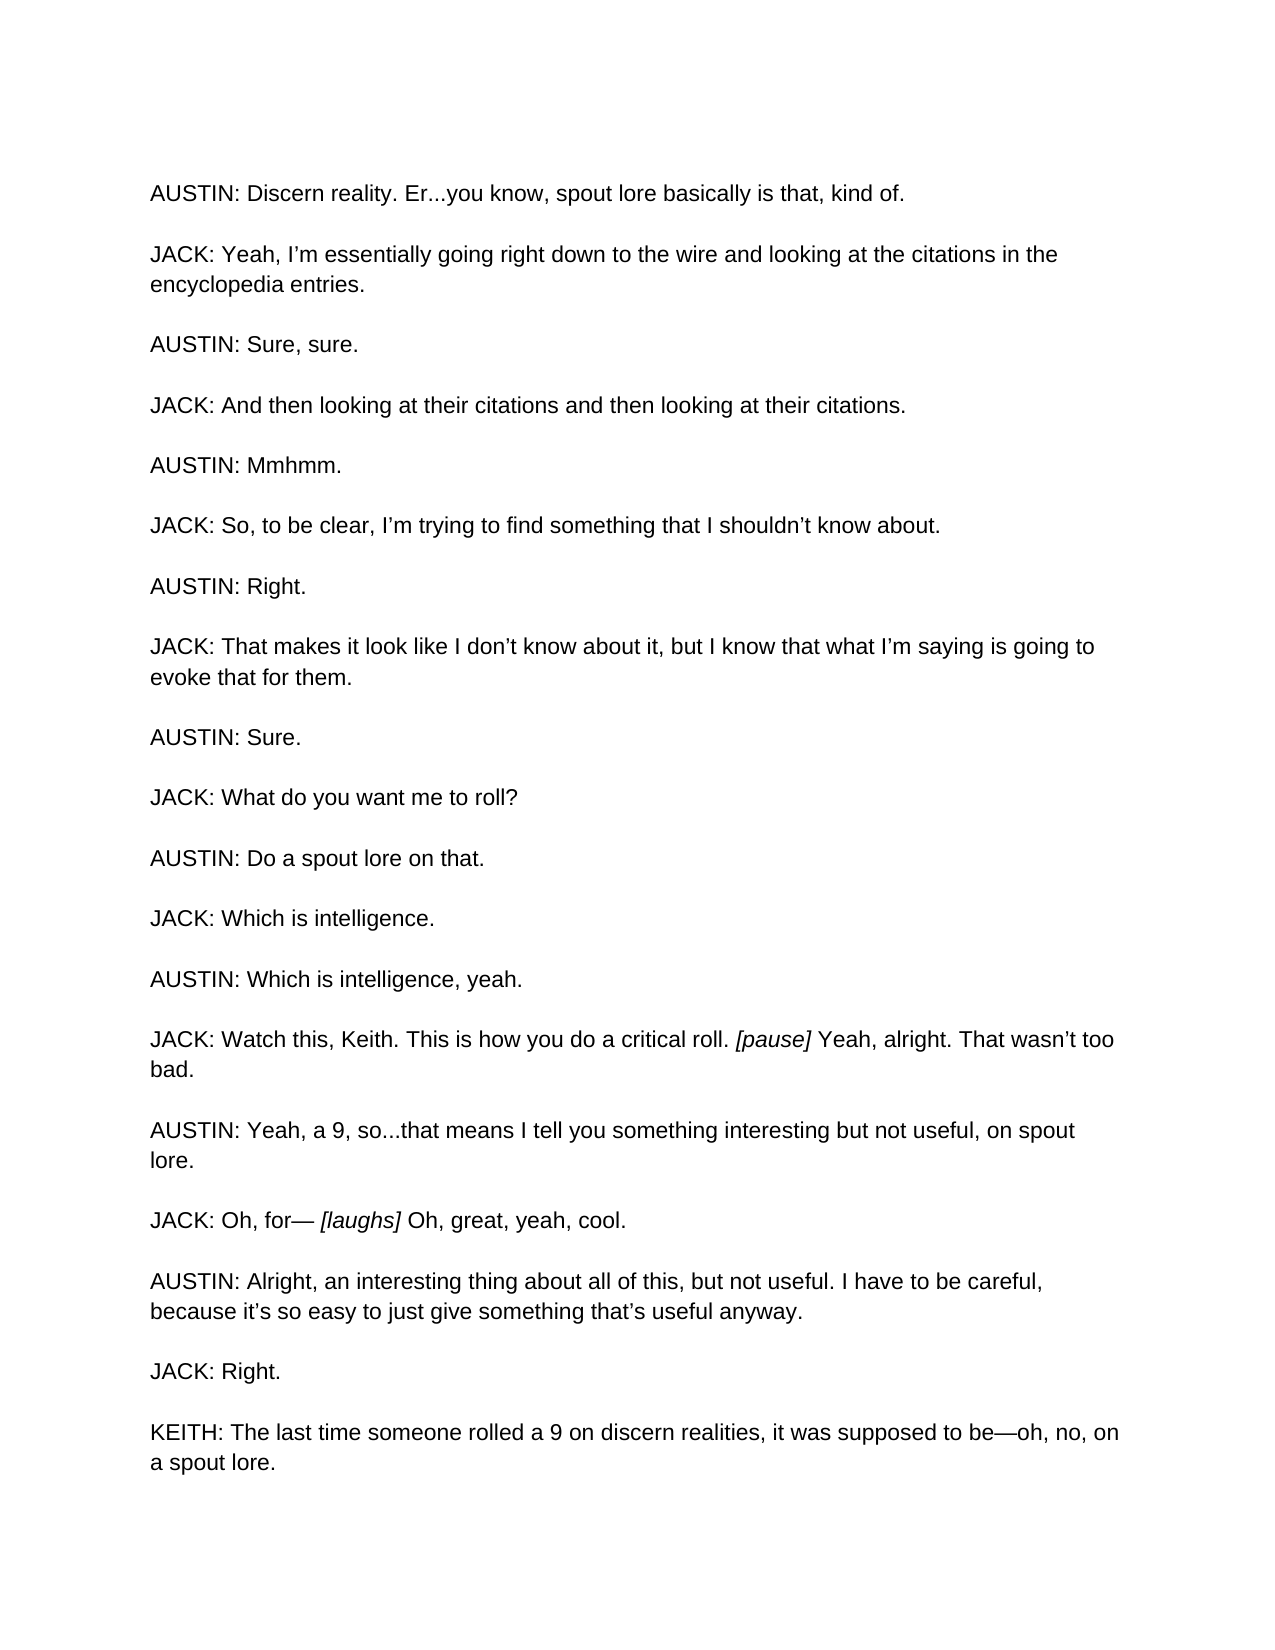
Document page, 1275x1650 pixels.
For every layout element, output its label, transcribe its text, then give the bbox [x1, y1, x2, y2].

text JACK: That makes it look like I don’t know about it, but I know that what I’m saying is going to evoke that for them. [150, 633, 1125, 690]
text AUSTIN: Discern reality. Er...you know, spout lore basically is that, kind of. [150, 180, 1125, 207]
text JACK: Oh, for— [laughs] Oh, great, yeah, cool. [150, 1207, 1125, 1234]
text JACK: Which is intelligence. [150, 905, 1125, 932]
text JACK: Right. [150, 1358, 1125, 1385]
text AUSTIN: Which is intelligence, yeah. [150, 966, 1125, 992]
text JACK: Watch this, Keith. This is how you do a critical roll. [pause] Yeah, alright. That wasn’t too bad. [150, 1026, 1125, 1083]
text AUSTIN: Mmhmm. [150, 452, 1125, 478]
text KEITH: The last time someone rolled a 9 on discern realities, it was supposed to be—oh, no, on a spout lore. [150, 1419, 1125, 1475]
text AUSTIN: Alright, an interesting thing about all of this, but not useful. I have to be careful, because it’s so easy to just give something that’s useful anyway. [150, 1268, 1125, 1324]
text JACK: So, to be clear, I’m trying to find something that I shouldn’t know about. [150, 512, 1125, 539]
text AUSTIN: Right. [150, 573, 1125, 599]
text JACK: And then looking at their citations and then looking at their citations. [150, 392, 1125, 418]
text AUSTIN: Do a spout lore on that. [150, 845, 1125, 871]
text JACK: Yeah, I’m essentially going right down to the wire and looking at the citations in the encyclopedia entries. [150, 241, 1125, 297]
text AUSTIN: Sure. [150, 724, 1125, 750]
text AUSTIN: Sure, sure. [150, 331, 1125, 358]
text AUSTIN: Yeah, a 9, so...that means I tell you something interesting but not useful, on spout lore. [150, 1117, 1125, 1173]
text JACK: What do you want me to roll? [150, 784, 1125, 811]
